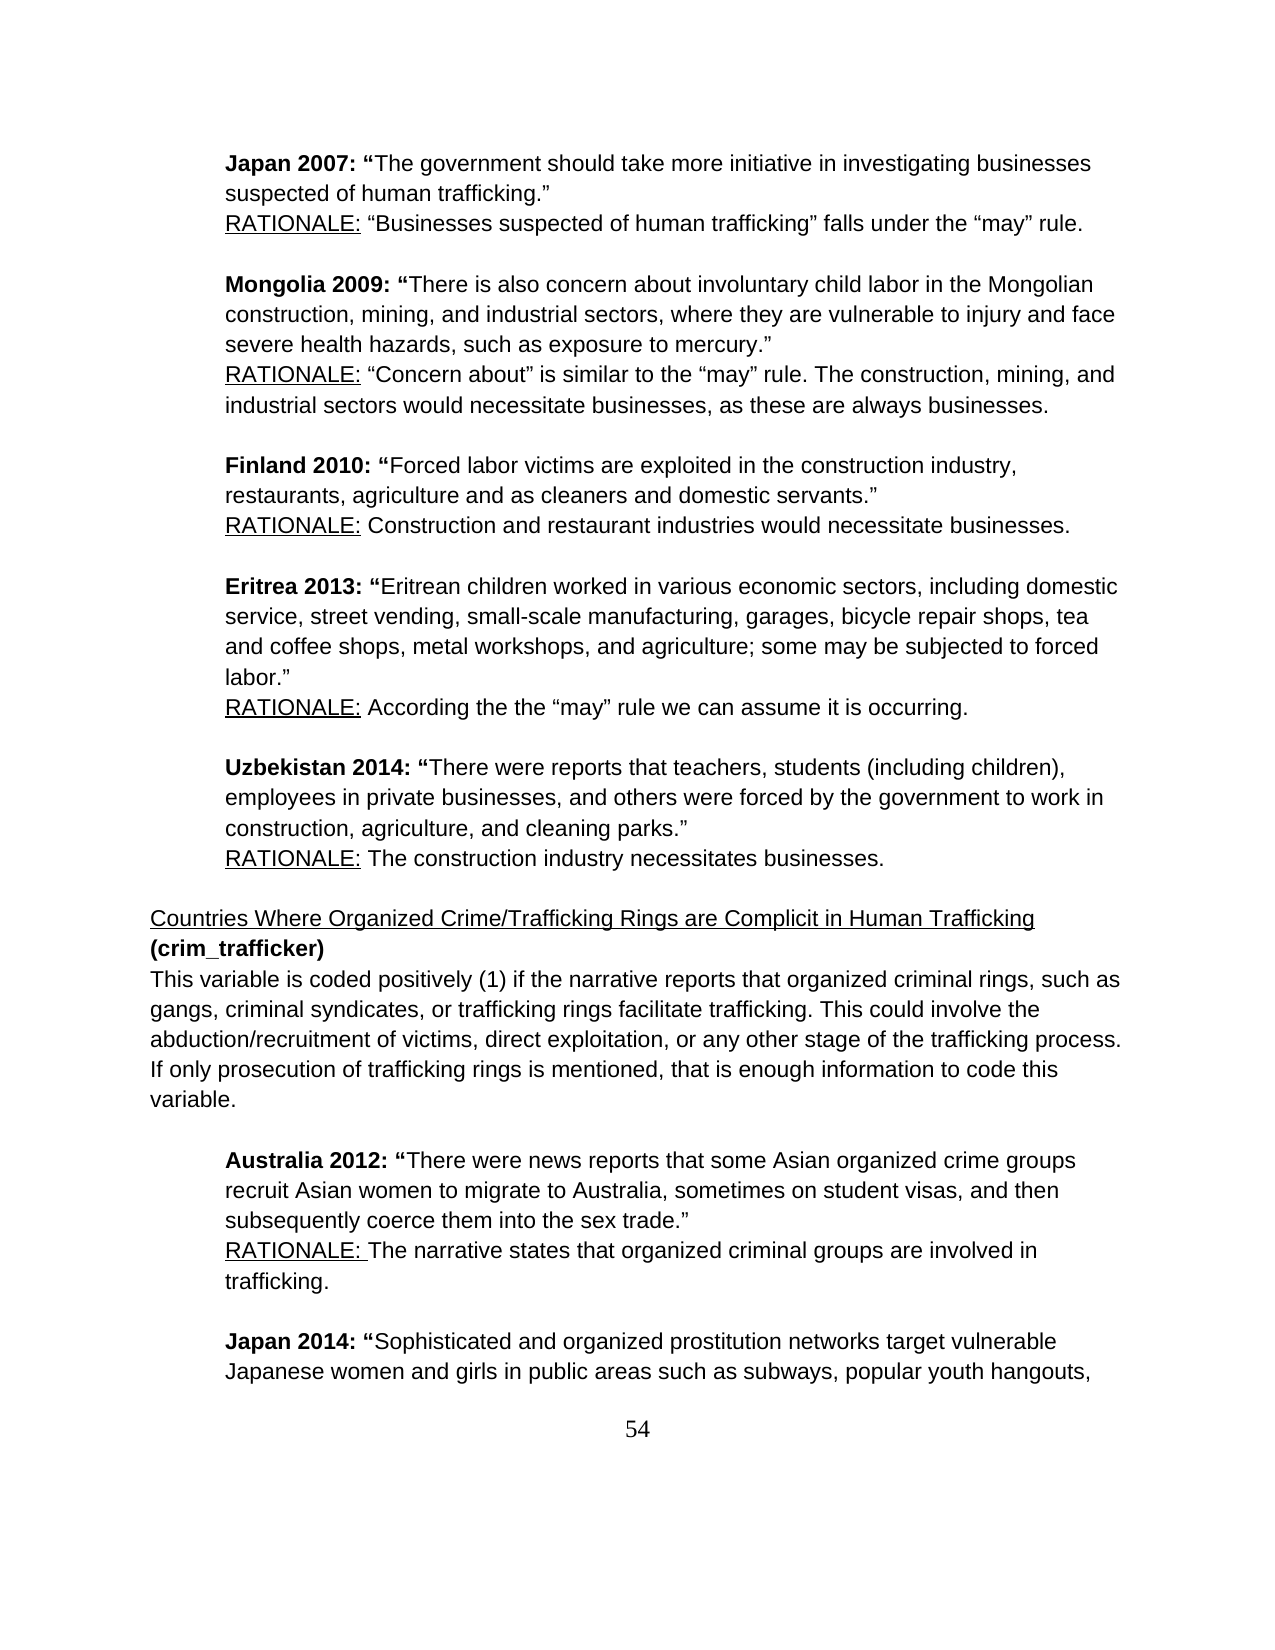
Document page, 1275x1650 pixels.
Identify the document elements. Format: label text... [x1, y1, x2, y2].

text RATIONALE: Construction and restaurant industries would necessitate businesses. [225, 512, 1125, 539]
text RATIONALE: According the the “may” rule we can assume it is occurring. [225, 694, 1125, 720]
text RATIONALE: The narrative states that organized criminal groups are involved in trafficking. [225, 1237, 1125, 1294]
text Australia 2012: “There were news reports that some Asian organized crime groups recruit Asian women to migrate to Australia, sometimes on student visas, and then subsequently coerce them into the sex trade.” [225, 1147, 1125, 1234]
text Finland 2010: “Forced labor victims are exploited in the construction industry, restaurants, agriculture and as cleaners and domestic servants.” [225, 452, 1125, 509]
text Countries Where Organized Crime/Trafficking Rings are Complicit in Human Trafficking (crim_trafficker) [150, 905, 1125, 962]
text RATIONALE: “Concern about” is similar to the “may” rule. The construction, mining, and industrial sectors would necessitate businesses, as these are always businesses. [225, 361, 1125, 418]
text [225, 1328, 1125, 1385]
text RATIONALE: The construction industry necessitates businesses. [225, 845, 1125, 871]
text Eritrea 2013: “Eritrean children worked in various economic sectors, including domestic service, street vending, small-scale manufacturing, garages, bicycle repair shops, tea and coffee shops, metal workshops, and agriculture; some may be subjected to forced labor.” [225, 573, 1125, 690]
text Mongolia 2009: “There is also concern about involuntary child labor in the Mongolian construction, mining, and industrial sectors, where they are vulnerable to injury and face severe health hazards, such as exposure to mercury.” [225, 271, 1125, 358]
text RATIONALE: “Businesses suspected of human trafficking” falls under the “may” rule. [225, 210, 1125, 237]
text Japan 2007: “The government should take more initiative in investigating businesses suspected of human trafficking.” [225, 150, 1125, 207]
text Uzbekistan 2014: “There were reports that teachers, students (including children), employees in private businesses, and others were forced by the government to work in construction, agriculture, and cleaning parks.” [225, 754, 1125, 841]
text This variable is coded positively (1) if the narrative reports that organized criminal rings, such as gangs, criminal syndicates, or trafficking rings facilitate trafficking. This could involve the abduction/recruitment of victims, direct exploitation, or any other stage of the trafficking process. If only prosecution of trafficking rings is mentioned, that is enough information to code this variable. [150, 966, 1125, 1113]
